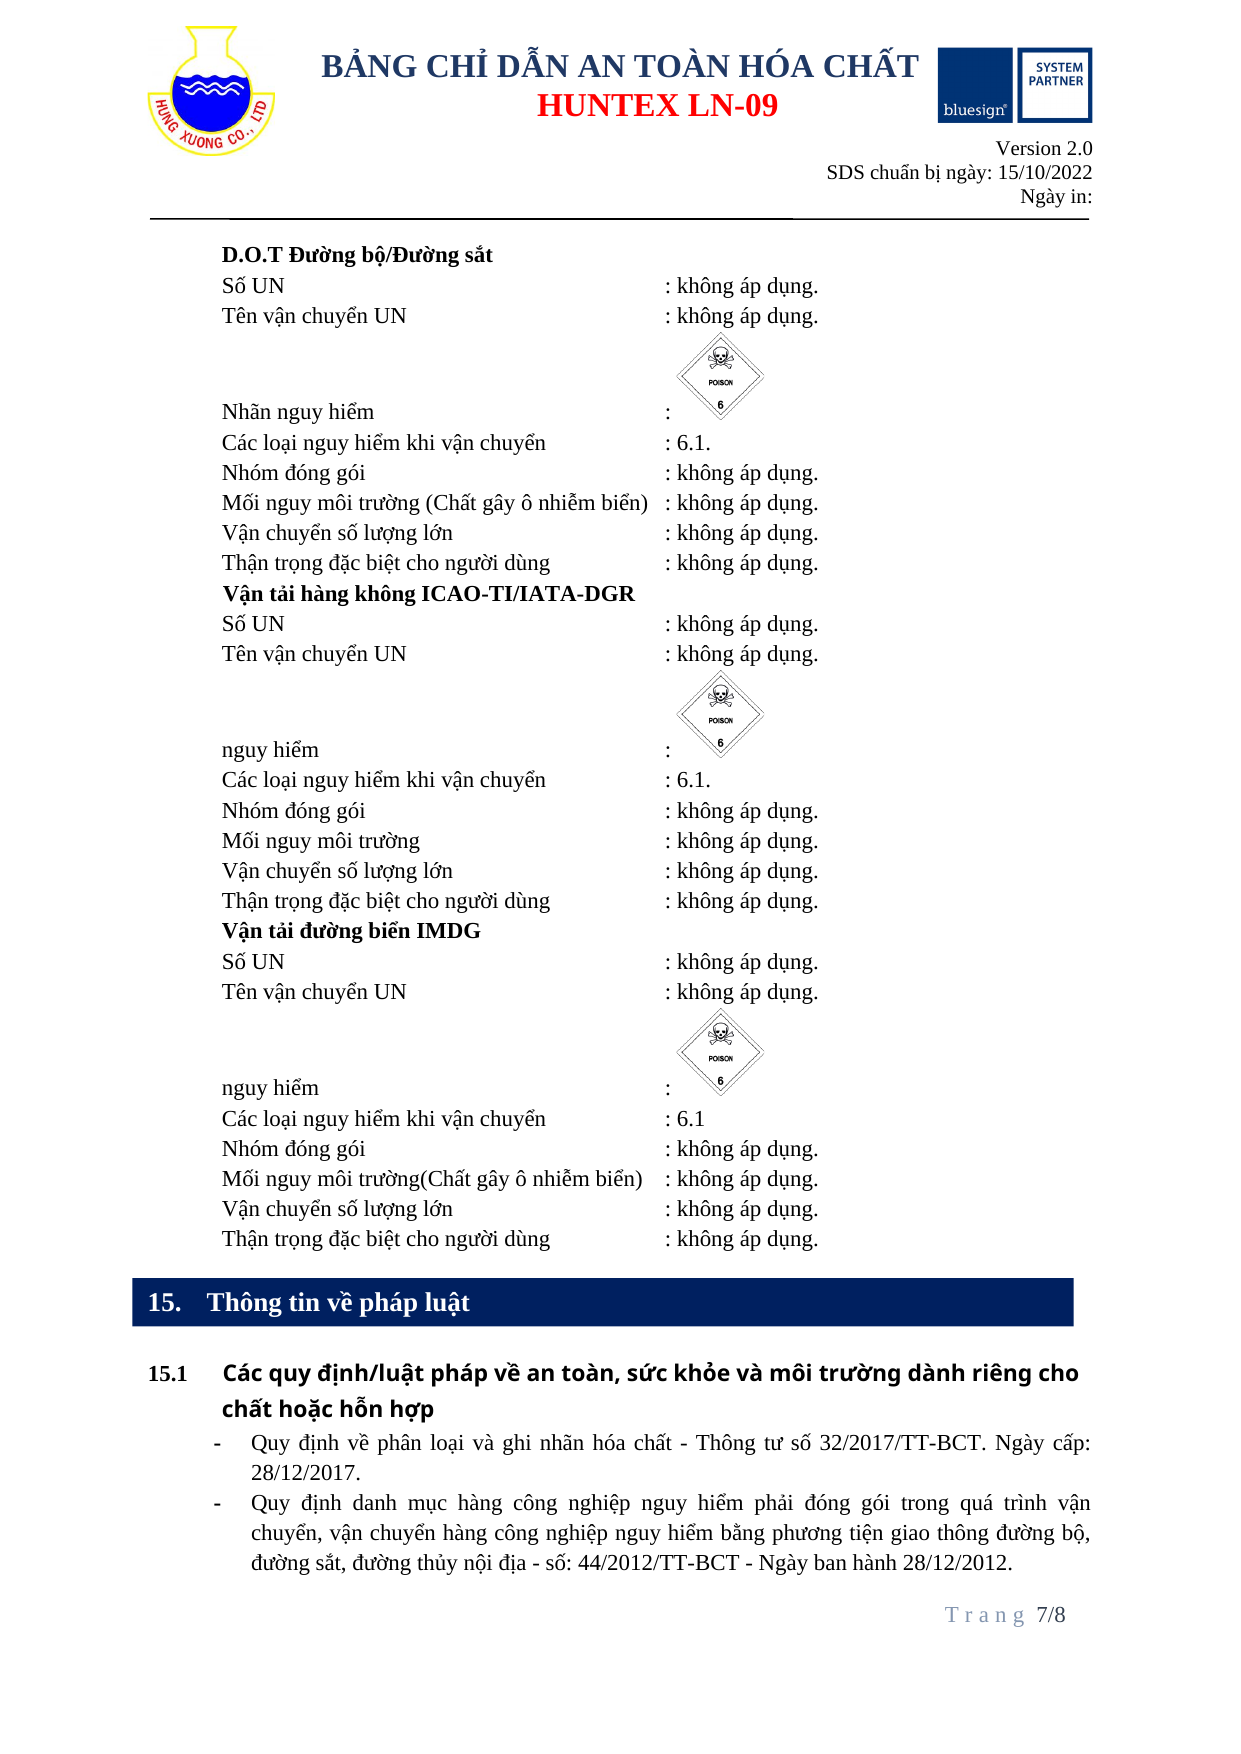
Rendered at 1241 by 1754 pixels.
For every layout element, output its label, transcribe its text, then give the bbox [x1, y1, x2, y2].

text Nhóm đóng gói : không áp dụng. [222, 459, 1092, 485]
picture [676, 1008, 765, 1096]
text Số UN : không áp dụng. [222, 272, 1092, 298]
text Nhóm đóng gói : không áp dụng. [222, 797, 1092, 823]
text Nhóm đóng gói : không áp dụng. [222, 1135, 1092, 1161]
text Thận trọng đặc biệt cho người dùng : không áp dụng. [222, 887, 1092, 914]
text Vận tải hàng không ICAO-TI/IATA-DGR [148, 579, 1092, 606]
picture [147, 26, 275, 156]
text 15.1 Các quy định/luật pháp về an toàn, sức khỏe và môi trường dành riêng cho chất hoặc hỗn hợp [148, 1357, 1092, 1424]
text Vận chuyển số lượng lớn : không áp dụng. [222, 857, 1092, 883]
text Số UN : không áp dụng. [222, 610, 1092, 636]
text Vận chuyển số lượng lớn : không áp dụng. [222, 1195, 1092, 1222]
text Vận chuyển số lượng lớn : không áp dụng. [222, 519, 1092, 546]
text Các loại nguy hiểm khi vận chuyển : 6.1 [222, 1104, 1092, 1131]
list Quy định danh mục hàng công nghiệp nguy hiểm phải đóng gói trong quá trình vận chuyển, vận chuyển hàng công nghiệp nguy hiểm bằng phương tiện giao thông đường bộ, đường sắt, đường thủy nội địa - số: 44/2012/TT-BCT - Ngày ban hành 28/12/2012. [213, 1489, 1092, 1576]
text Thận trọng đặc biệt cho người dùng : không áp dụng. [222, 1225, 1092, 1252]
text Số UN : không áp dụng. [222, 948, 1092, 974]
text Tên vận chuyển UN : không áp dụng. [222, 302, 1092, 328]
text nguy hiểm : [222, 670, 1092, 763]
text Nhãn nguy hiểm : [222, 332, 1092, 425]
text D.O.T Đường bộ/Đường sắt [222, 242, 1092, 268]
text Thận trọng đặc biệt cho người dùng : không áp dụng. [222, 549, 1092, 576]
text Tên vận chuyển UN : không áp dụng. [222, 978, 1092, 1004]
text nguy hiểm : [222, 1008, 1092, 1101]
picture [676, 332, 765, 420]
list Quy định về phân loại và ghi nhãn hóa chất - Thông tư số 32/2017/TT-BCT. Ngày cấp: 28/12/2017. [213, 1428, 1092, 1485]
text Mối nguy môi trường (Chất gây ô nhiễm biển) : không áp dụng. [222, 489, 1092, 515]
text Các loại nguy hiểm khi vận chuyển : 6.1. [222, 428, 1092, 455]
text Các loại nguy hiểm khi vận chuyển : 6.1. [222, 767, 1092, 793]
text Mối nguy môi trường : không áp dụng. [222, 827, 1092, 853]
text Mối nguy môi trường(Chất gây ô nhiễm biển) : không áp dụng. [222, 1165, 1092, 1191]
picture [937, 45, 1093, 125]
picture [676, 670, 765, 758]
text Tên vận chuyển UN : không áp dụng. [222, 640, 1092, 666]
text Vận tải đường biển IMDG [148, 918, 1092, 944]
